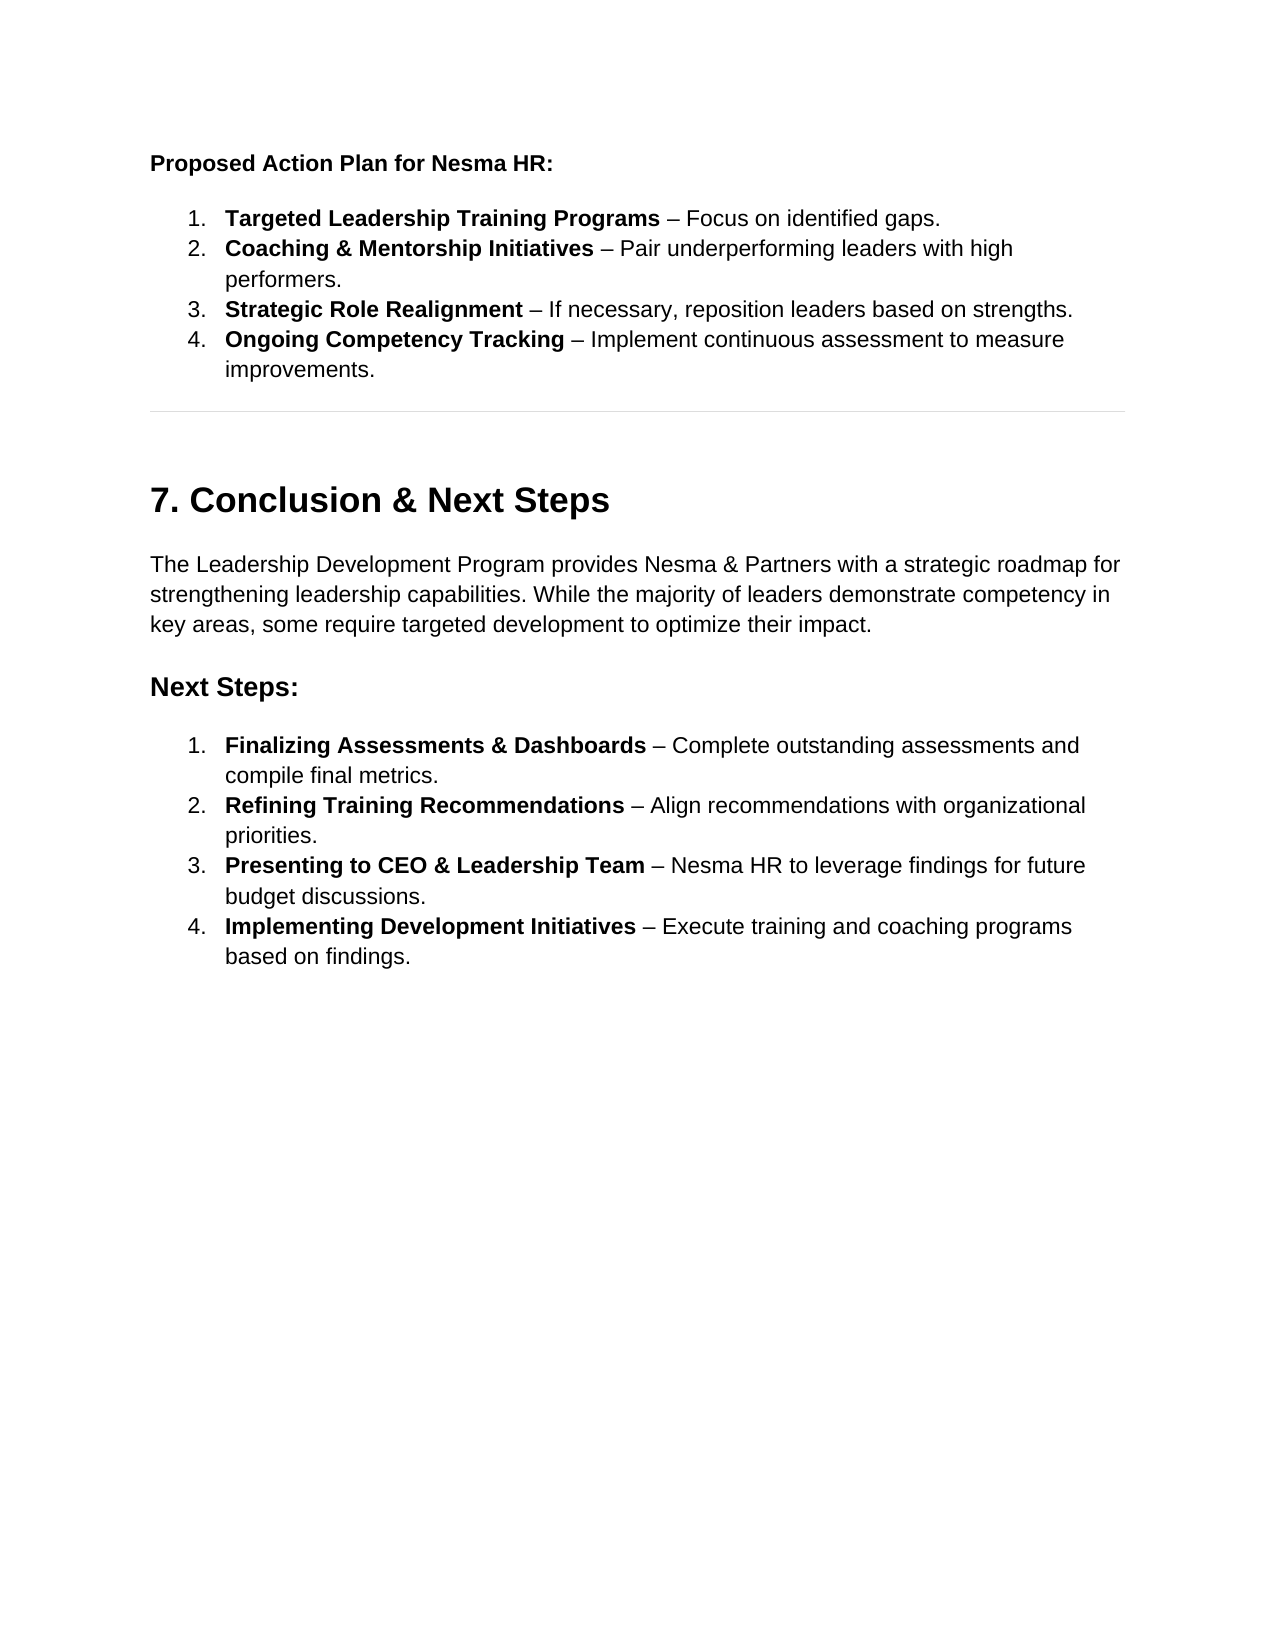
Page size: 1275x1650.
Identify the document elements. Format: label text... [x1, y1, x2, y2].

list Coaching & Mentorship Initiatives – Pair underperforming leaders with high performers. [187, 235, 1125, 292]
list Implementing Development Initiatives – Execute training and coaching programs based on findings. [187, 913, 1125, 969]
list Ongoing Competency Tracking – Implement continuous assessment to measure improvements. [187, 326, 1125, 383]
list Finalizing Assessments & Dashboards – Complete outstanding assessments and compile final metrics. [187, 732, 1125, 788]
text The Leadership Development Program provides Nesma & Partners with a strategic roadmap for strengthening leadership capabilities. While the majority of leaders demonstrate competency in key areas, some require targeted development to optimize their impact. [150, 551, 1125, 638]
text Proposed Action Plan for Nesma HR: [150, 150, 1125, 176]
list Targeted Leadership Training Programs – Focus on identified gaps. [187, 205, 1125, 232]
subtitle 7. Conclusion & Next Steps [150, 479, 1125, 520]
list Presenting to CEO & Leadership Team – Nesma HR to leverage findings for future budget discussions. [187, 852, 1125, 909]
subtitle Next Steps: [150, 671, 1125, 702]
list Refining Training Recommendations – Align recommendations with organizational priorities. [187, 792, 1125, 849]
list Strategic Role Realignment – If necessary, reposition leaders based on strengths. [187, 296, 1125, 322]
